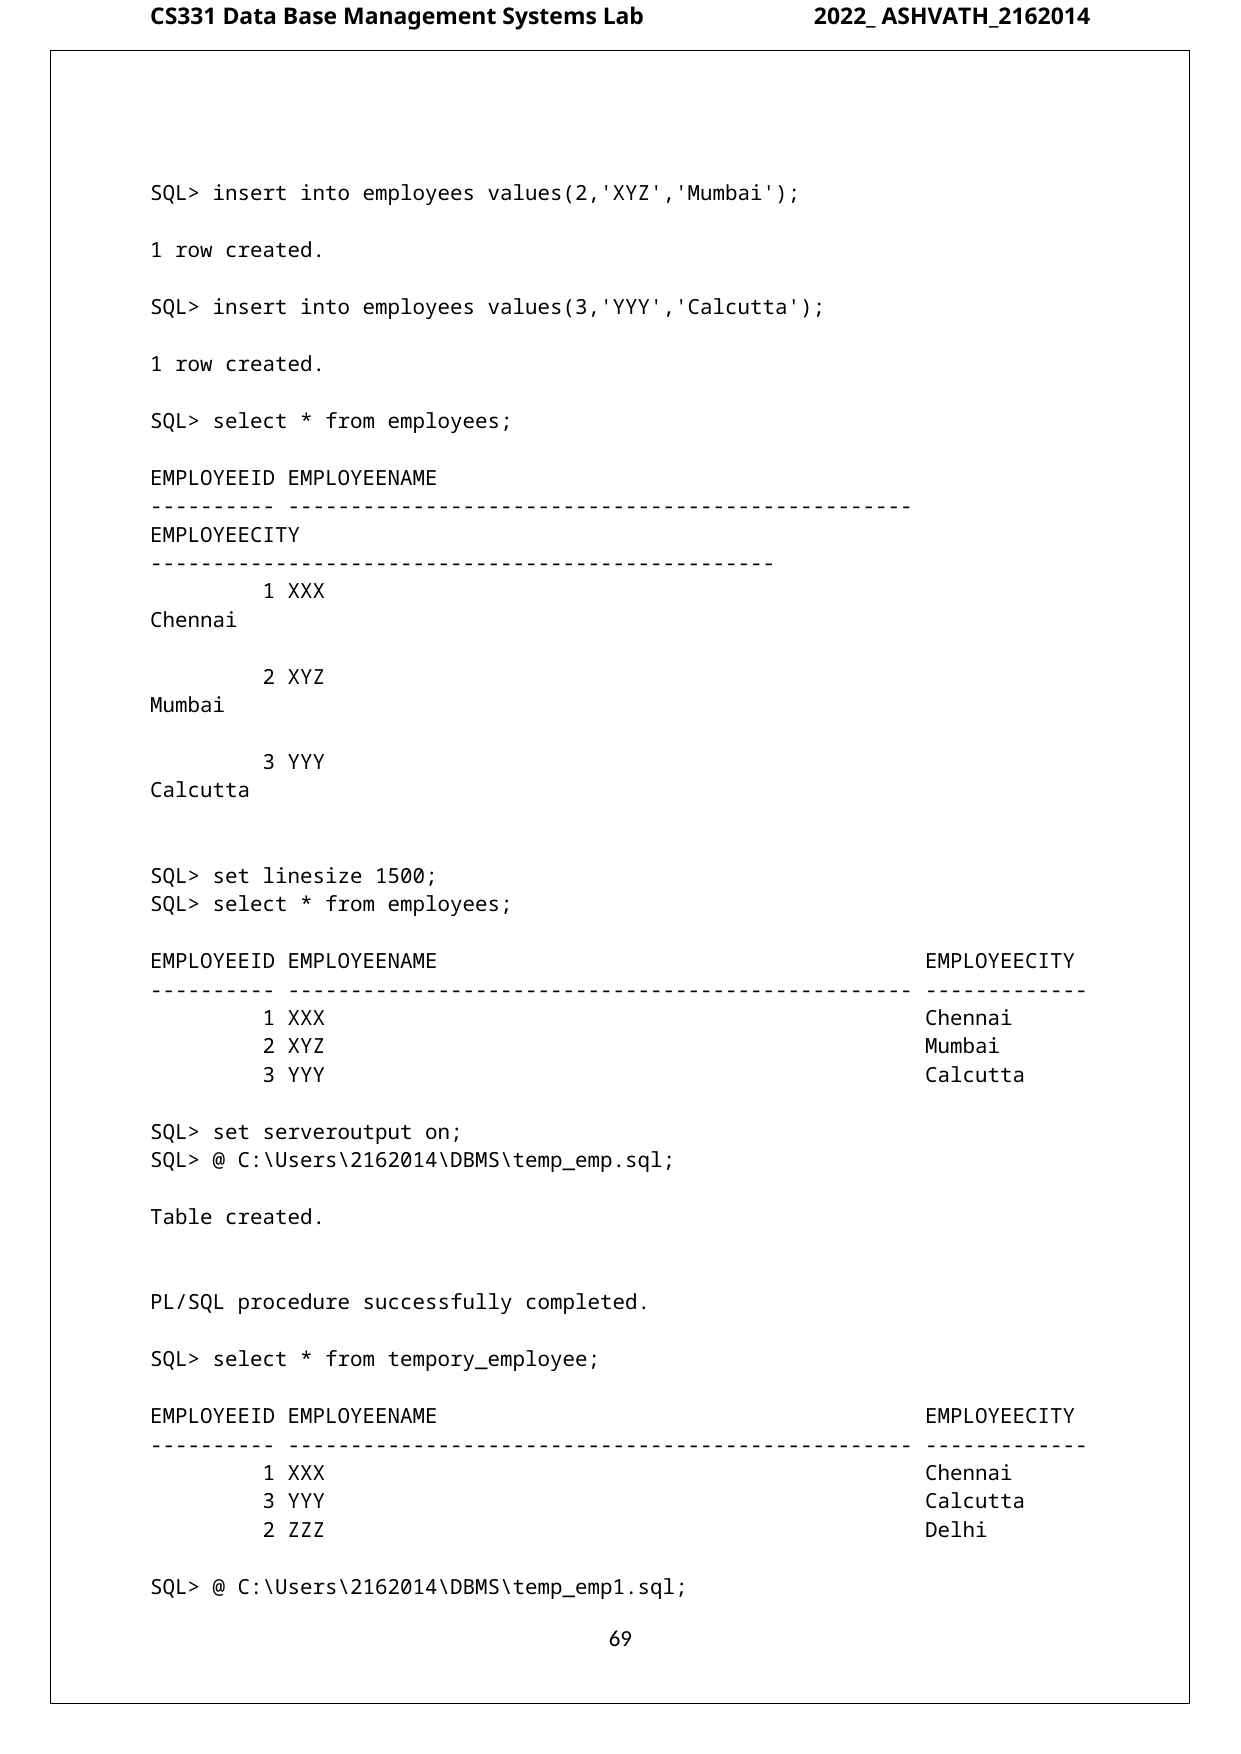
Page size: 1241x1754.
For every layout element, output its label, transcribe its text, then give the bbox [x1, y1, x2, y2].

text PL/SQL procedure successfully completed. [150, 1287, 1090, 1316]
text Table created. [150, 1202, 1090, 1231]
text 1 row created. [150, 235, 1090, 264]
text 2 XYZ Mumbai [150, 1032, 1090, 1060]
text SQL> select * from employees; [150, 406, 1090, 434]
text EMPLOYEEID EMPLOYEENAME [150, 463, 1090, 491]
text ---------- -------------------------------------------------- [150, 491, 1090, 520]
text EMPLOYEEID EMPLOYEENAME EMPLOYEECITY [150, 946, 1090, 975]
text EMPLOYEECITY [150, 520, 1090, 548]
text SQL> @ C:\Users\2162014\DBMS\temp_emp.sql; [150, 1145, 1090, 1174]
text 1 XXX Chennai [150, 1003, 1090, 1032]
text 3 YYY Calcutta [150, 1060, 1090, 1088]
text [150, 1430, 1090, 1458]
text 1 row created. [150, 349, 1090, 377]
text SQL> @ C:\Users\2162014\DBMS\temp_emp1.sql; [150, 1572, 1090, 1600]
text Mumbai [150, 690, 1090, 719]
text 2 XYZ [150, 662, 1090, 690]
text ---------- -------------------------------------------------- ------------- [150, 975, 1090, 1003]
text -------------------------------------------------- [150, 548, 1090, 577]
text SQL> set serveroutput on; [150, 1117, 1090, 1145]
text SQL> select * from employees; [150, 889, 1090, 918]
text 3 YYY [150, 747, 1090, 776]
text Chennai [150, 605, 1090, 633]
text 1 XXX Chennai [150, 1458, 1090, 1487]
text SQL> insert into employees values(3,'YYY','Calcutta'); [150, 292, 1090, 321]
text Calcutta [150, 776, 1090, 804]
text 2 ZZZ Delhi [150, 1515, 1090, 1543]
text SQL> select * from tempory_employee; [150, 1344, 1090, 1373]
text 3 YYY Calcutta [150, 1487, 1090, 1515]
text SQL> set linesize 1500; [150, 861, 1090, 889]
text EMPLOYEEID EMPLOYEENAME EMPLOYEECITY [150, 1401, 1090, 1430]
text SQL> insert into employees values(2,'XYZ','Mumbai'); [150, 178, 1090, 207]
text 1 XXX [150, 577, 1090, 605]
